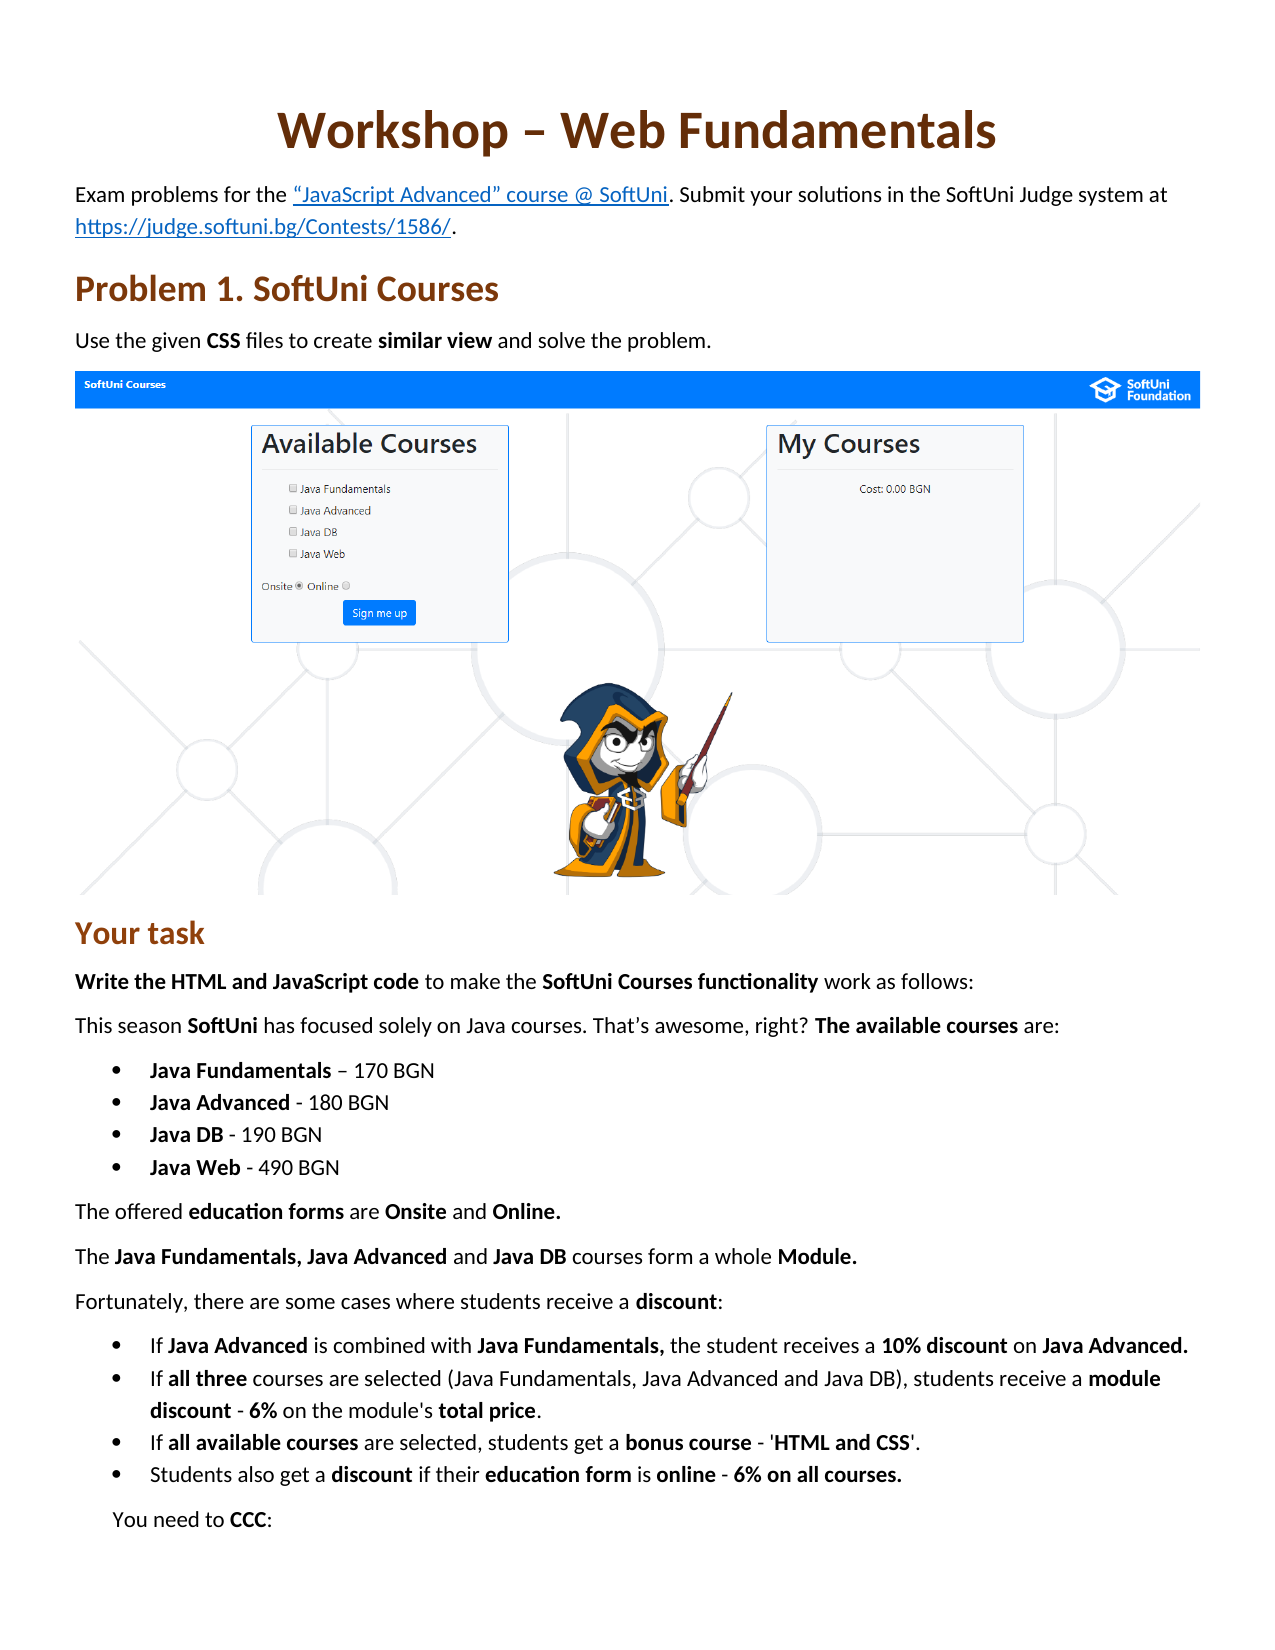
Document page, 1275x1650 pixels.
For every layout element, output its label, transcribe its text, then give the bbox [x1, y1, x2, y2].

text The Java Fundamentals, Java Advanced and Java DB courses form a whole Module. [75, 1242, 1200, 1270]
list Java DB - 190 BGN [112, 1121, 1200, 1148]
picture [75, 371, 1200, 895]
list Students also get a discount if their education form is online - 6% on all courses. [112, 1460, 1200, 1488]
text Fortunately, there are some cases where students receive a discount: [75, 1287, 1200, 1315]
text This season SoftUni has focused solely on Java courses. That’s awesome, right? The available courses are: [75, 1011, 1200, 1039]
list Java Fundamentals – 170 BGN [112, 1056, 1200, 1084]
list If all available courses are selected, students get a bonus course - 'HTML and CSS'. [112, 1428, 1200, 1456]
text Write the HTML and JavaScript code to make the SoftUni Courses functionality work as follows: [75, 967, 1200, 995]
text Exam problems for the “JavaScript Advanced” course @ SoftUni. Submit your solutions in the SoftUni Judge system at https://judge.softuni.bg/Contests/1586/. [75, 180, 1200, 240]
text Use the given CSS files to create similar view and solve the problem. [75, 326, 1200, 354]
subtitle Your task [75, 912, 1200, 952]
list If Java Advanced is combined with Java Fundamentals, the student receives a 10% discount on Java Advanced. [112, 1331, 1200, 1359]
list Java Web - 490 BGN [112, 1153, 1200, 1181]
text You need to CCC: [112, 1505, 1200, 1533]
text The offered education forms are Onsite and Online. [75, 1197, 1200, 1225]
subtitle Workshop – Web Fundamentals [75, 96, 1200, 162]
list Java Advanced - 180 BGN [112, 1088, 1200, 1116]
list If all three courses are selected (Java Fundamentals, Java Advanced and Java DB), students receive a module discount - 6% on the module's total price. [112, 1364, 1200, 1424]
subtitle Problem 1. SoftUni Courses [75, 265, 1200, 311]
